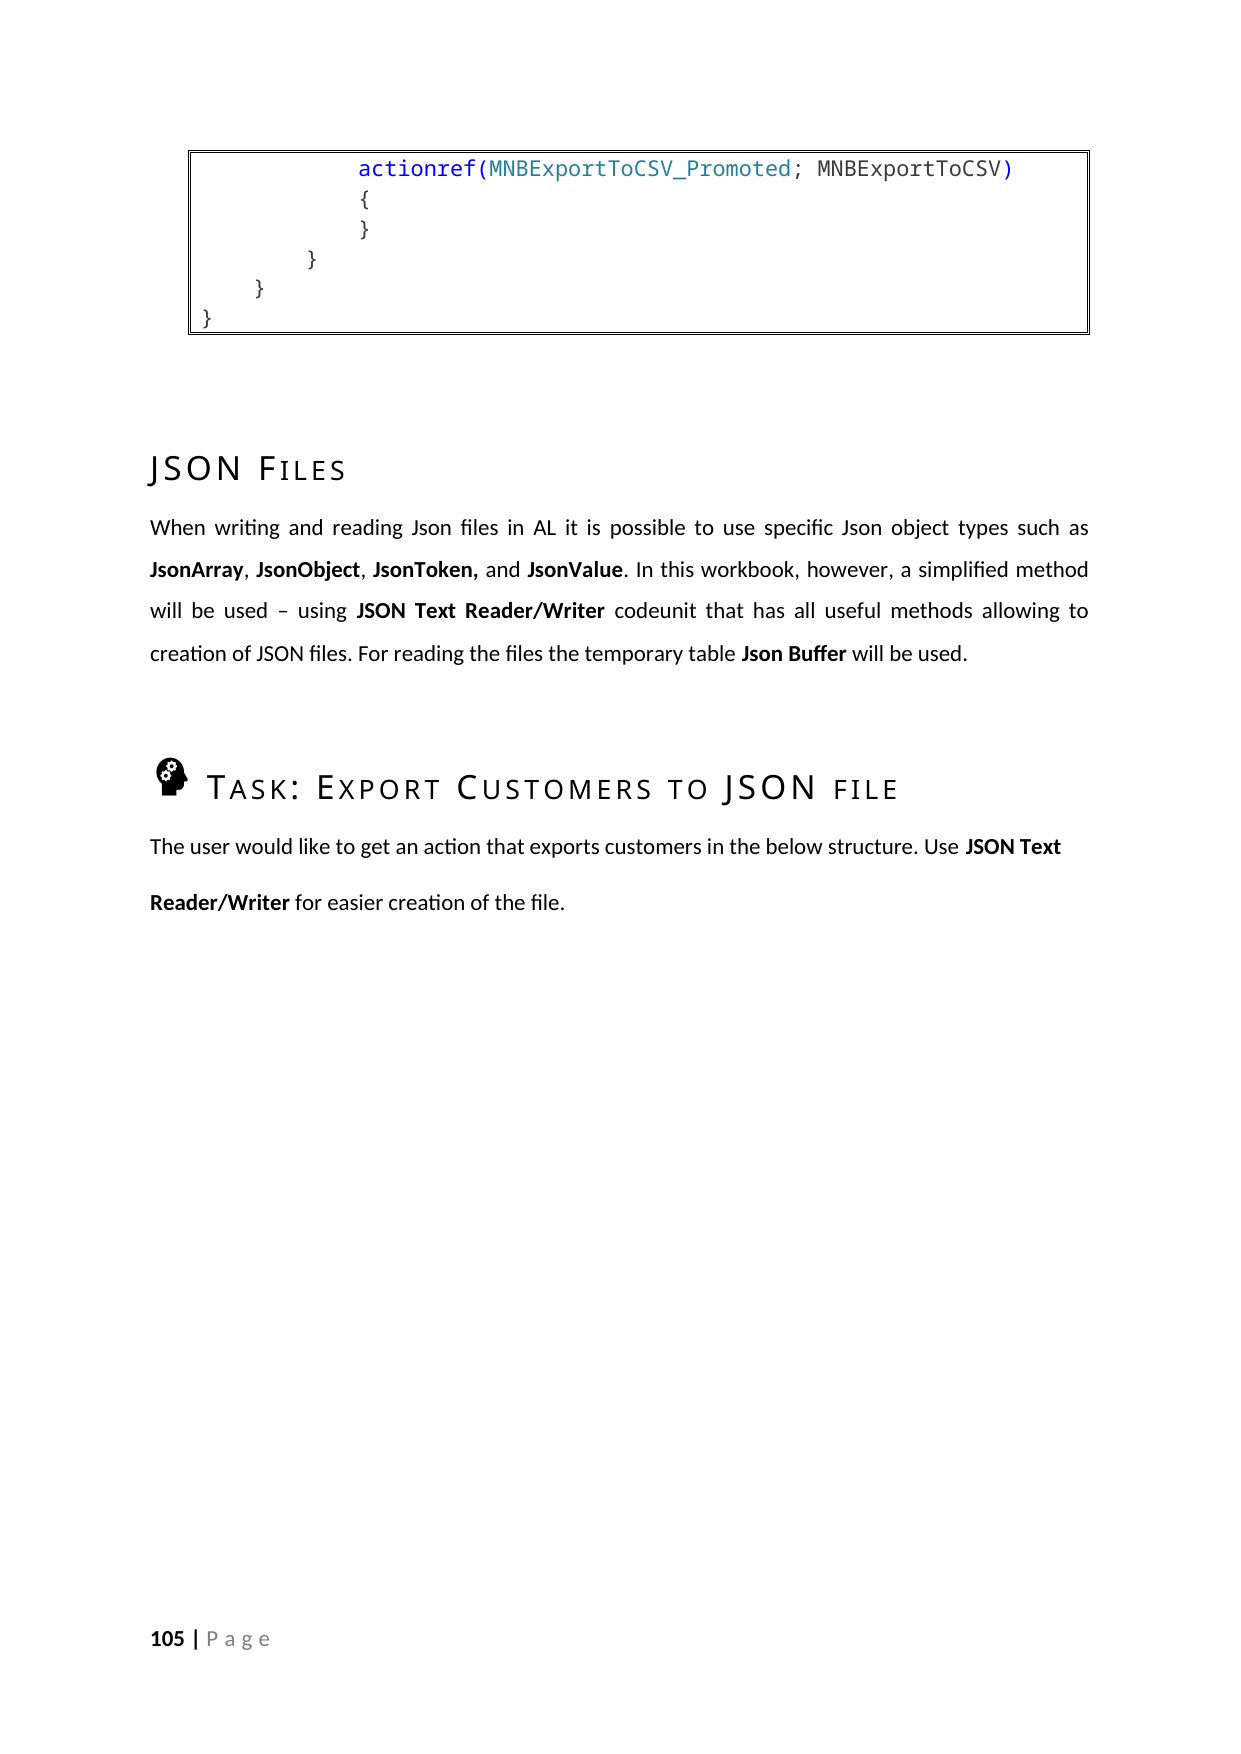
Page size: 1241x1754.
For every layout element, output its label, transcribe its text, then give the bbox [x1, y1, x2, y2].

text The user would like to get an action that exports customers in the below structure. Use JSON Text Reader/Writer for easier creation of the file. [150, 832, 1090, 916]
picture [150, 756, 194, 800]
subtitle JSON Files [150, 444, 1090, 490]
subtitle Task: Export Customers to JSON file [150, 756, 1090, 809]
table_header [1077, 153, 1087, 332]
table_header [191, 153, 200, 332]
text When writing and reading Json files in AL it is possible to use specific Json object types such as JsonArray, JsonObject, JsonToken, and JsonValue. In this workbook, however, a simplified method will be used – using JSON Text Reader/Writer codeunit that has all useful methods allowing to creation of JSON files. For reading the files the temporary table Json Buffer will be used. [150, 513, 1090, 667]
